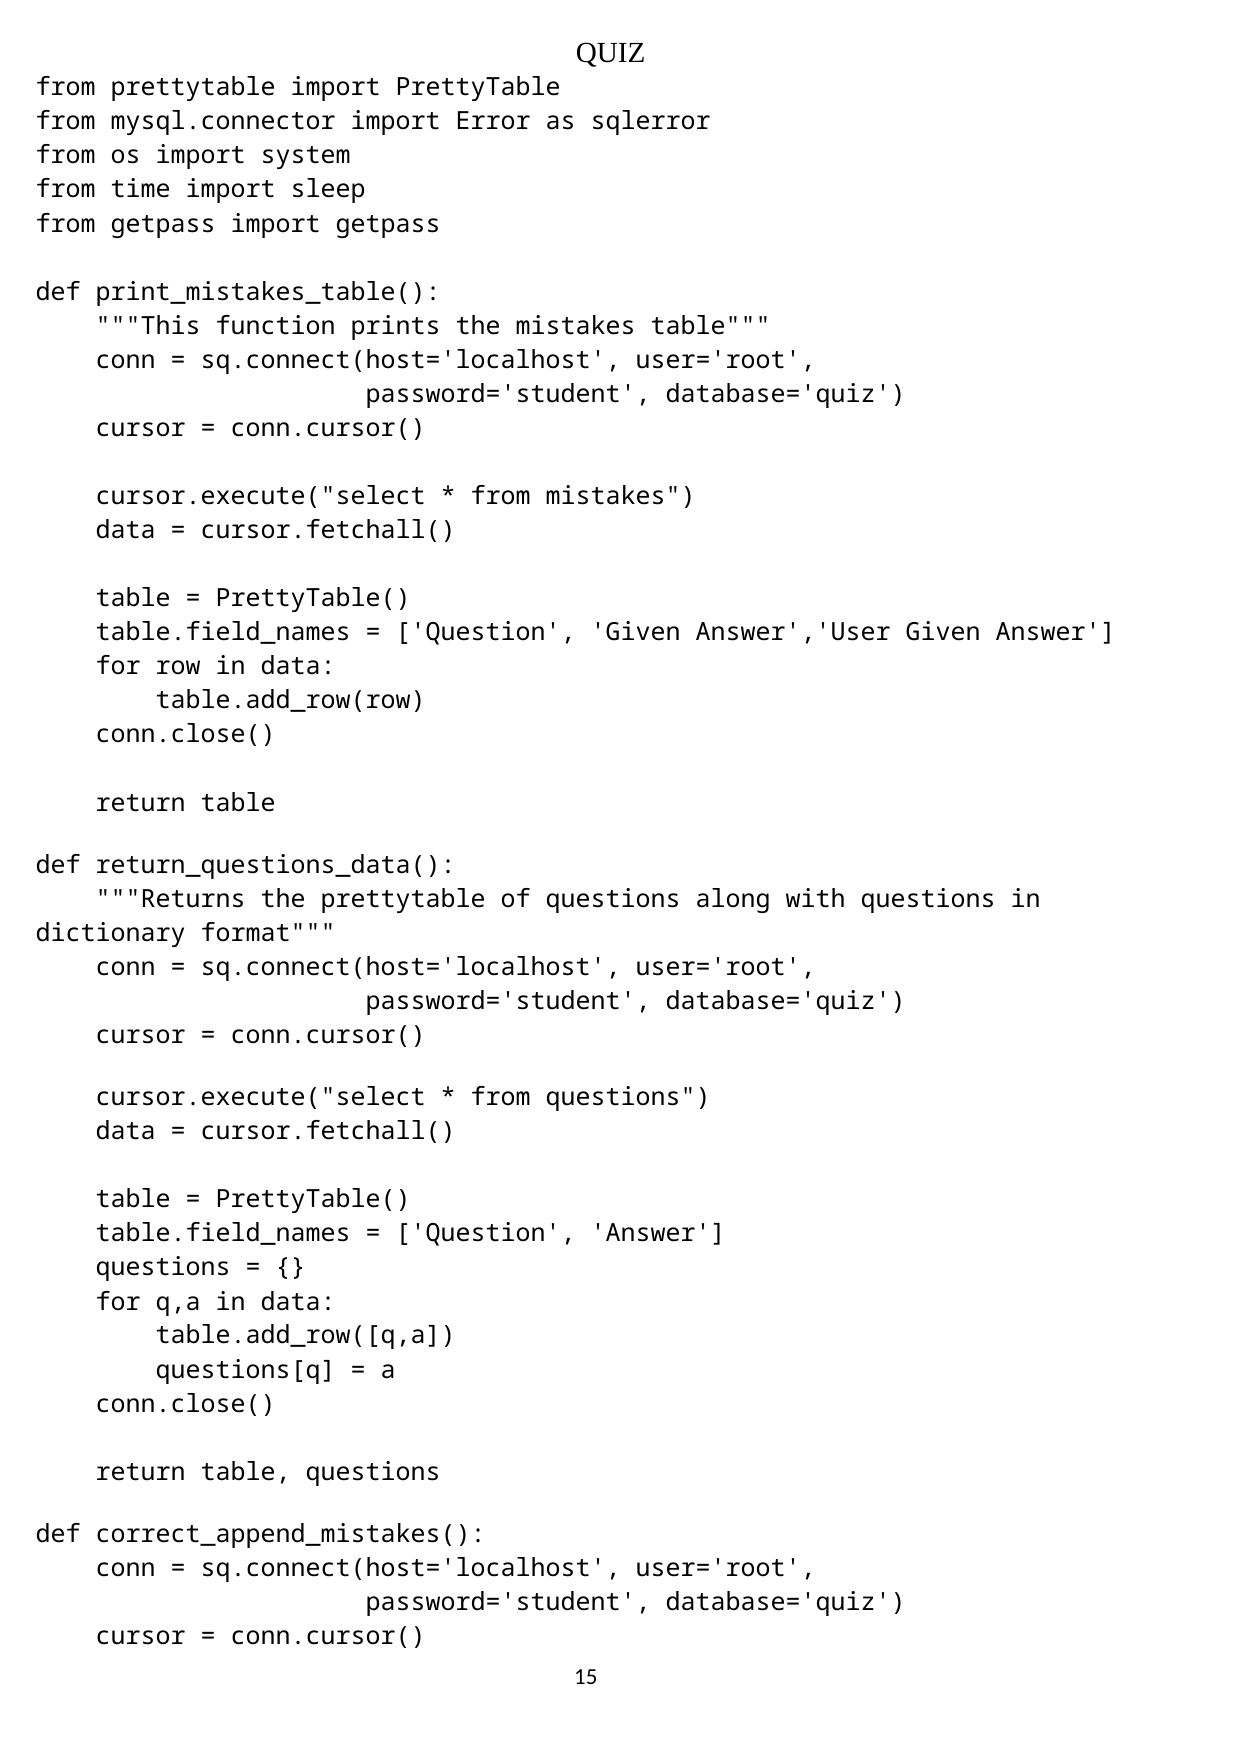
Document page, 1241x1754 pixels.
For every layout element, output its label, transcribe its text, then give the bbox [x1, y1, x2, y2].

text conn = sq.connect(host='localhost', user='root', [35, 948, 1205, 983]
text table.add_row([q,a]) [35, 1317, 1205, 1351]
text password='student', database='quiz') [35, 983, 1205, 1017]
text table.field_names = ['Question', 'Answer'] [35, 1215, 1205, 1249]
text from time import sleep [35, 171, 1205, 205]
text """Returns the prettytable of questions along with questions in dictionary format""" [35, 880, 1205, 948]
text cursor.execute("select * from mistakes") [35, 478, 1205, 512]
text return table, questions [35, 1453, 1205, 1487]
text cursor = conn.cursor() [35, 409, 1205, 444]
text return table [35, 784, 1205, 818]
text from getpass import getpass [35, 205, 1205, 239]
text password='student', database='quiz') [35, 376, 1205, 409]
text from prettytable import PrettyTable [35, 69, 1205, 103]
text def print_mistakes_table(): [35, 273, 1205, 307]
text cursor = conn.cursor() [35, 1618, 1205, 1652]
text table.add_row(row) [35, 682, 1205, 716]
text conn.close() [35, 716, 1205, 750]
text data = cursor.fetchall() [35, 1113, 1205, 1147]
text conn = sq.connect(host='localhost', user='root', [35, 1549, 1205, 1584]
text def correct_append_mistakes(): [35, 1516, 1205, 1549]
text table = PrettyTable() [35, 1181, 1205, 1215]
text table.field_names = ['Question', 'Given Answer','User Given Answer'] [35, 614, 1205, 648]
text questions = {} [35, 1249, 1205, 1283]
text table = PrettyTable() [35, 580, 1205, 614]
text questions[q] = a [35, 1351, 1205, 1385]
text cursor = conn.cursor() [35, 1017, 1205, 1051]
text conn = sq.connect(host='localhost', user='root', [35, 341, 1205, 376]
text """This function prints the mistakes table""" [35, 307, 1205, 341]
text for q,a in data: [35, 1283, 1205, 1317]
text from mysql.connector import Error as sqlerror [35, 103, 1205, 137]
text def return_questions_data(): [35, 846, 1205, 880]
text from os import system [35, 137, 1205, 171]
text cursor.execute("select * from questions") [35, 1079, 1205, 1113]
text for row in data: [35, 648, 1205, 682]
text password='student', database='quiz') [35, 1584, 1205, 1618]
text conn.close() [35, 1385, 1205, 1419]
text data = cursor.fetchall() [35, 512, 1205, 546]
